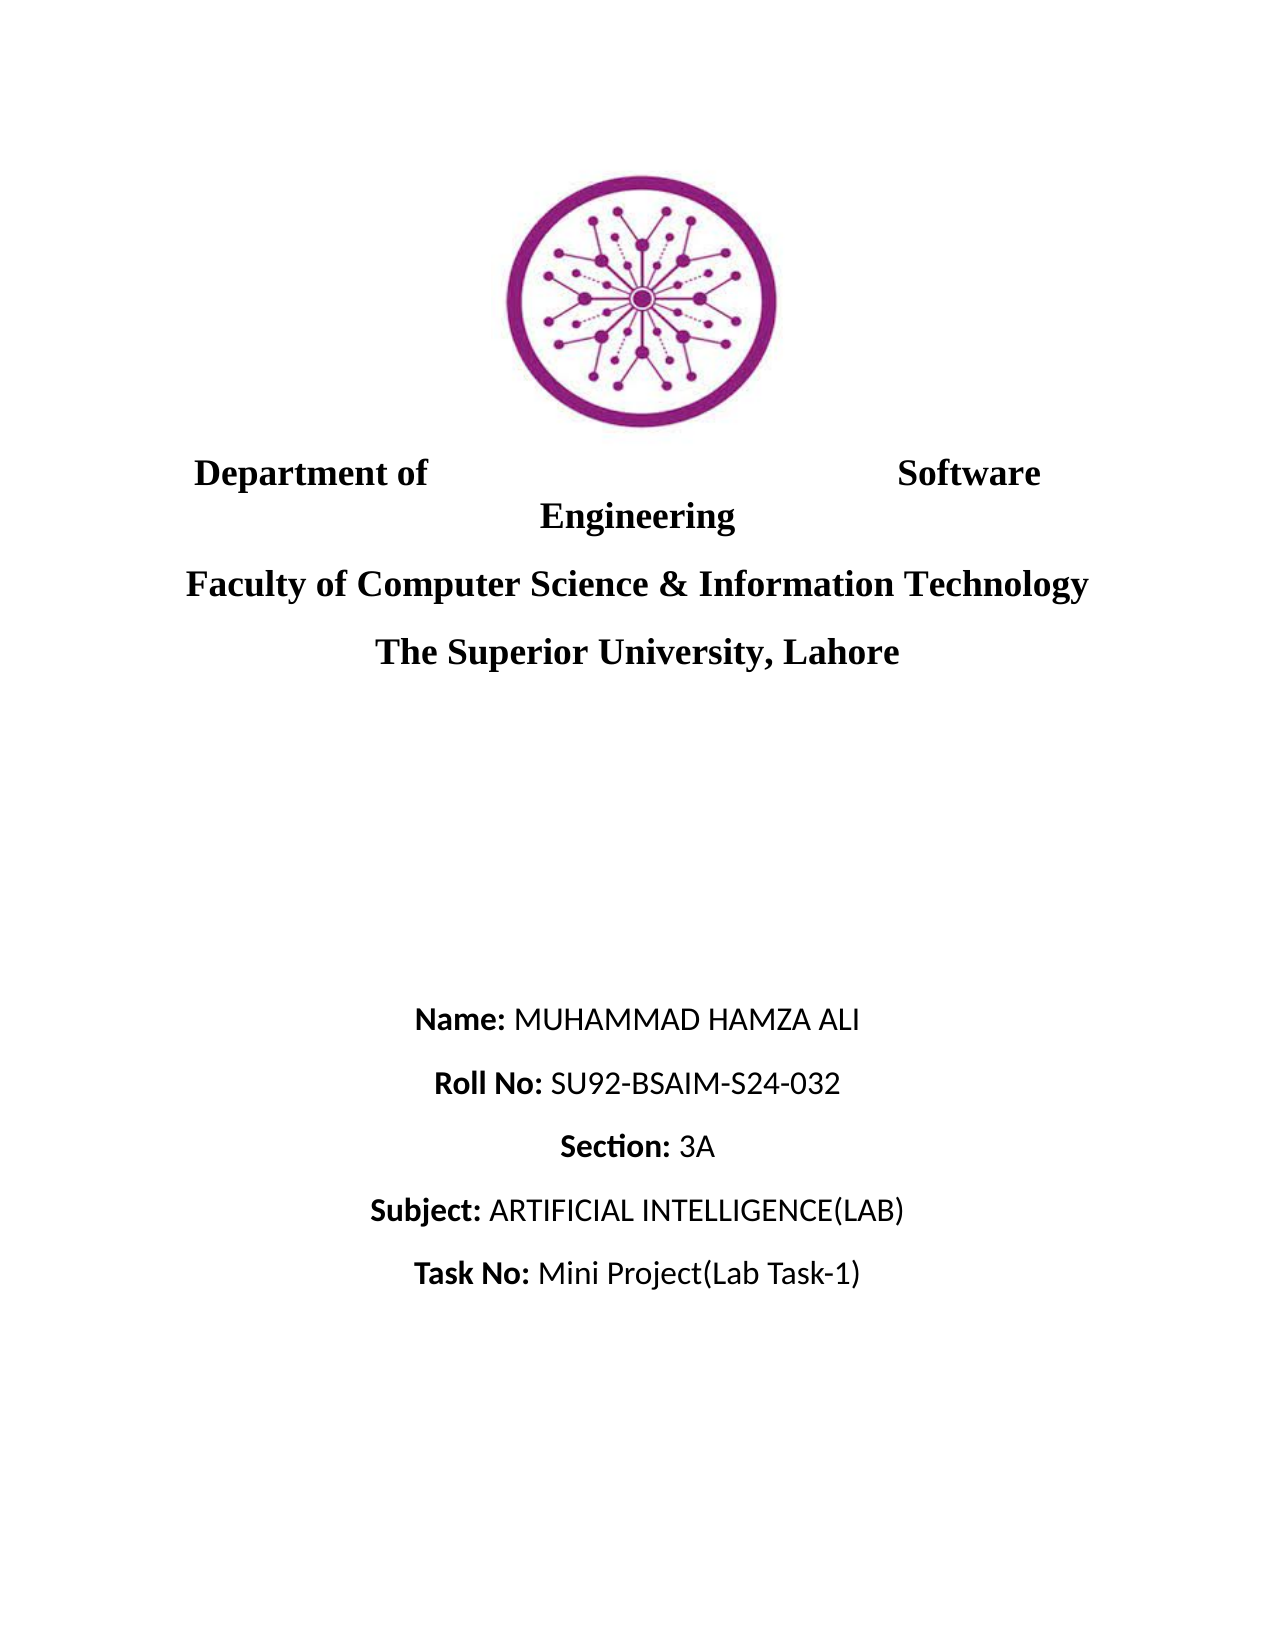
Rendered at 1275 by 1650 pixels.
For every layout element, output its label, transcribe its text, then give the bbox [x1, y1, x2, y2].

text Roll No: SU92-BSAIM-S24-032 [150, 1062, 1125, 1102]
text The Superior University, Lahore [150, 630, 1125, 673]
text Subject: ARTIFICIAL INTELLIGENCE(LAB) [150, 1189, 1125, 1229]
text Name: MUHAMMAD HAMZA ALI [150, 998, 1125, 1039]
text Section: 3A [150, 1125, 1125, 1166]
text Task No: Mini Project(Lab Task-1) [150, 1252, 1125, 1293]
text Faculty of Computer Science & Information Technology [150, 562, 1125, 605]
text Department of Software Engineering [150, 450, 1125, 537]
picture [491, 150, 794, 451]
